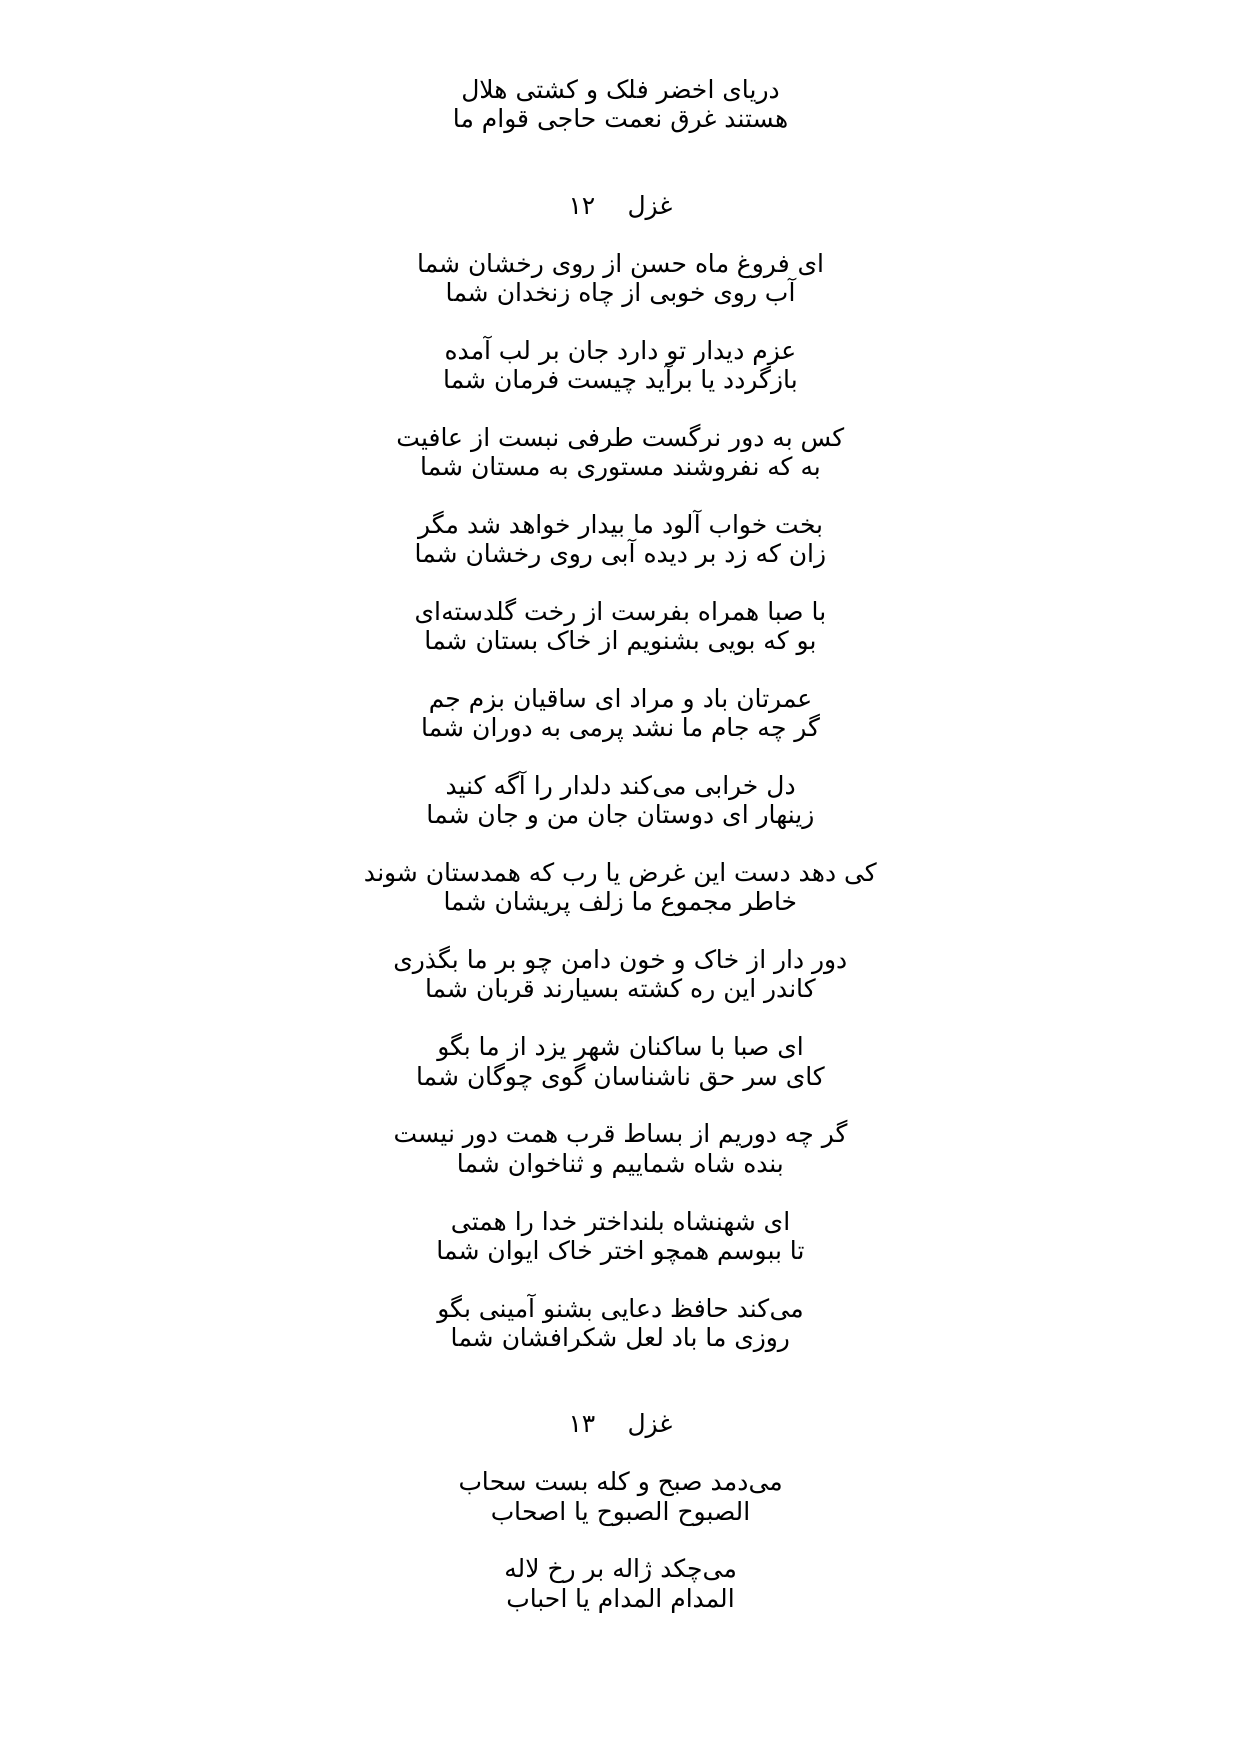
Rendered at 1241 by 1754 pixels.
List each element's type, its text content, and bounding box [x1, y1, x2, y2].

text هستند غرق نعمت حاجی قوام ما [187, 104, 1053, 133]
text ای صبا با ساکنان شهر يزد از ما بگو [187, 1032, 1053, 1062]
text عمرتان باد و مراد ای ساقيان بزم جم [187, 684, 1053, 713]
text کس به دور نرگست طرفی نبست از عافيت [187, 423, 1053, 452]
text المدام المدام يا احباب [187, 1584, 1053, 1613]
text زان که زد بر ديده آبی روی رخشان شما [187, 539, 1053, 568]
text دريای اخضر فلک و کشتی هلال [187, 75, 1053, 104]
text با صبا همراه بفرست از رخت گلدسته‌ای [187, 597, 1053, 626]
text گر چه دوريم از بساط قرب همت دور نيست [187, 1119, 1053, 1149]
text ای فروغ ماه حسن از روی رخشان شما [187, 249, 1053, 278]
text بخت خواب آلود ما بيدار خواهد شد مگر [187, 510, 1053, 539]
text تا ببوسم همچو اختر خاک ايوان شما [187, 1236, 1053, 1265]
text گر چه جام ما نشد پرمی به دوران شما [187, 713, 1053, 742]
text کاندر اين ره کشته بسيارند قربان شما [187, 974, 1053, 1004]
text می‌دمد صبح و کله بست سحاب [187, 1467, 1053, 1497]
text غزل ۱۳ [187, 1409, 1053, 1439]
text خاطر مجموع ما زلف پريشان شما [187, 887, 1053, 917]
text روزی ما باد لعل شکرافشان شما [187, 1323, 1053, 1352]
text بنده شاه شماييم و ثناخوان شما [187, 1149, 1053, 1178]
text به که نفروشند مستوری به مستان شما [187, 452, 1053, 481]
text غزل ۱۲ [187, 191, 1053, 220]
text عزم ديدار تو دارد جان بر لب آمده [187, 336, 1053, 365]
text بو که بويی بشنويم از خاک بستان شما [187, 626, 1053, 655]
text کای سر حق ناشناسان گوی چوگان شما [187, 1062, 1053, 1091]
text دل خرابی می‌کند دلدار را آگه کنيد [187, 771, 1053, 800]
text بازگردد يا برآيد چيست فرمان شما [187, 365, 1053, 394]
text دور دار از خاک و خون دامن چو بر ما بگذری [187, 945, 1053, 974]
text می‌چکد ژاله بر رخ لاله [187, 1554, 1053, 1584]
text آب روی خوبی از چاه زنخدان شما [187, 278, 1053, 307]
text کی دهد دست اين غرض يا رب که همدستان شوند [187, 858, 1053, 887]
text زينهار ای دوستان جان من و جان شما [187, 800, 1053, 829]
text الصبوح الصبوح يا اصحاب [187, 1497, 1053, 1526]
text می‌کند حافظ دعايی بشنو آمينی بگو [187, 1294, 1053, 1323]
text ای شهنشاه بلنداختر خدا را همتی [187, 1207, 1053, 1236]
